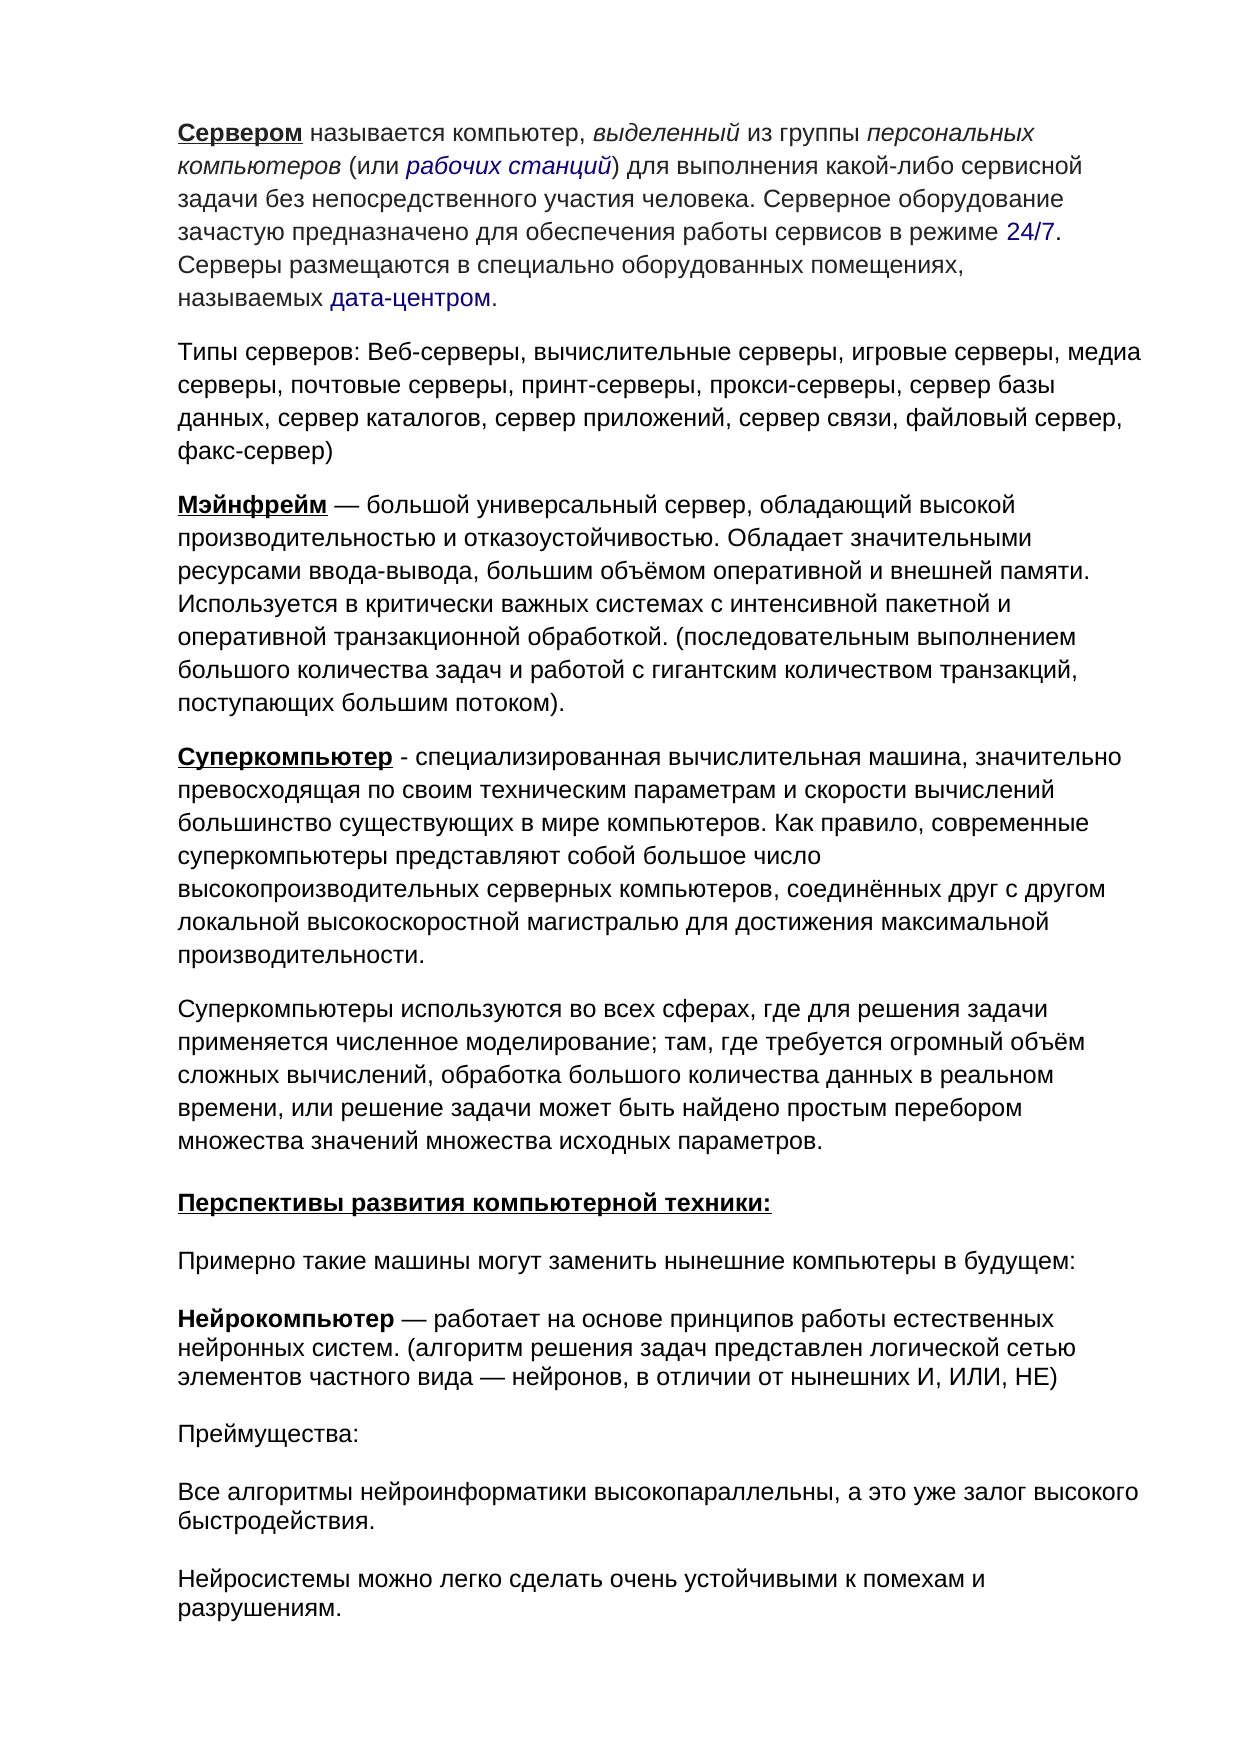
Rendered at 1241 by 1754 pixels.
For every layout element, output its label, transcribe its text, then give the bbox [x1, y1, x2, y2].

text Примерно такие машины могут заменить нынешние компьютеры в будущем: [177, 1246, 1152, 1275]
text Типы серверов: Веб-серверы, вычислительные серверы, игровые серверы, медиа серверы, почтовые серверы, принт-серверы, прокси-серверы, сервер базы данных, сервер каталогов, сервер приложений, сервер связи, файловый сервер, факс-сервер) [177, 337, 1152, 465]
text Мэйнфрейм — большой универсальный сервер, обладающий высокой производительностью и отказоустойчивостью. Обладает значительными ресурсами ввода-вывода, большим объёмом оперативной и внешней памяти. Используется в критически важных системах с интенсивной пакетной и оперативной транзакционной обработкой. (последовательным выполнением большого количества задач и работой с гигантским количеством транзакций, поступающих большим потоком). [177, 490, 1152, 717]
text Преймущества: [177, 1419, 1152, 1448]
text Перспективы развития компьютерной техники: [177, 1188, 1152, 1217]
text Сервером называется компьютер, выделенный из группы персональных компьютеров (или рабочих станций) для выполнения какой-либо сервисной задачи без непосредственного участия человека. Серверное оборудование зачастую предназначено для обеспечения работы сервисов в режиме 24/7. Серверы размещаются в специально оборудованных помещениях, называемых дата-центром. [177, 118, 1152, 312]
text Нейросистемы можно легко сделать очень устойчивыми к помехам и разрушениям. [177, 1564, 1152, 1622]
text Суперкомпьютеры используются во всех сферах, где для решения задачи применяется численное моделирование; там, где требуется огромный объём сложных вычислений, обработка большого количества данных в реальном времени, или решение задачи может быть найдено простым перебором множества значений множества исходных параметров. [177, 994, 1152, 1155]
text Нейрокомпьютер — работает на основе принципов работы естественных нейронных систем. (алгоритм решения задач представлен логической сетью элементов частного вида — нейронов, в отличии от нынешних И, ИЛИ, НЕ) [177, 1304, 1152, 1390]
text Суперкомпьютер - специализированная вычислительная машина, значительно превосходящая по своим техническим параметрам и скорости вычислений большинство существующих в мире компьютеров. Как правило, современные суперкомпьютеры представляют собой большое число высокопроизводительных серверных компьютеров, соединённых друг с другом локальной высокоскоростной магистралью для достижения максимальной производительности. [177, 742, 1152, 969]
text Все алгоритмы нейроинформатики высокопараллельны, а это уже залог высокого быстродействия. [177, 1477, 1152, 1535]
